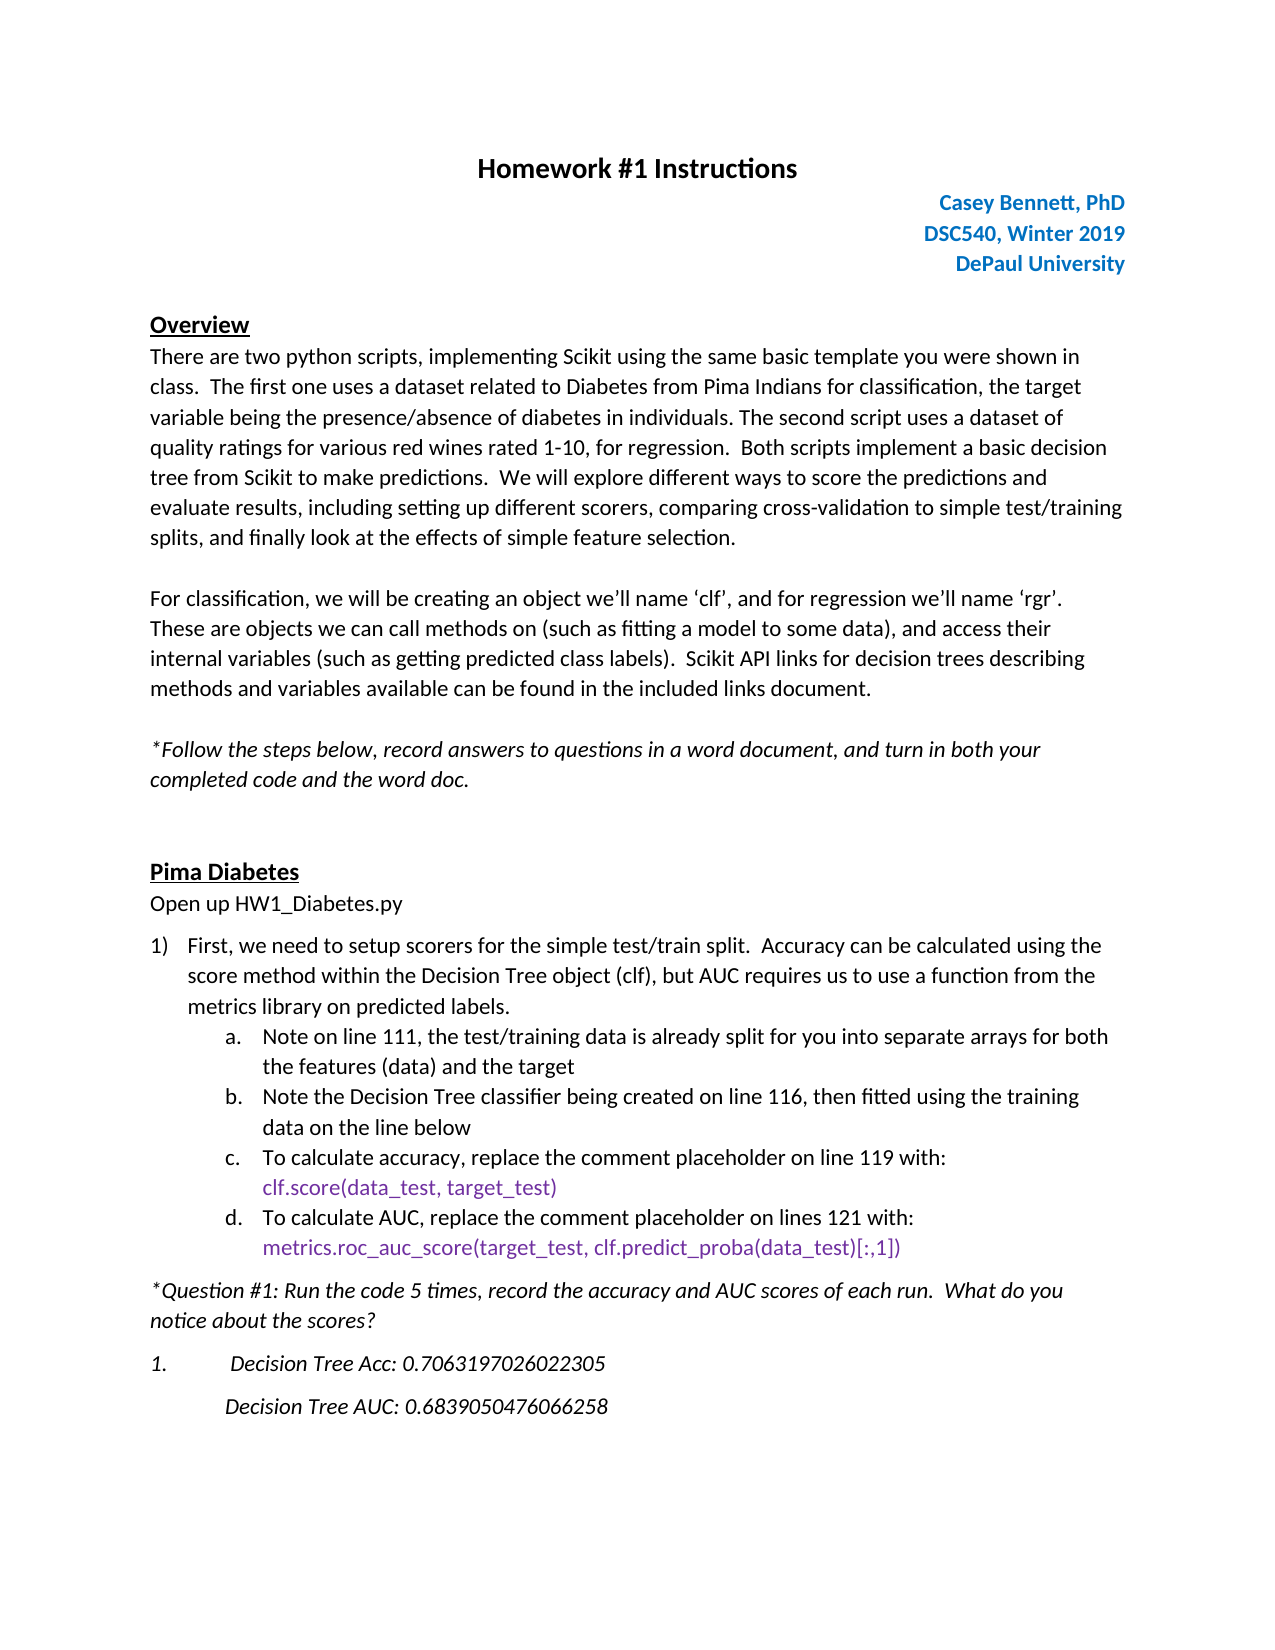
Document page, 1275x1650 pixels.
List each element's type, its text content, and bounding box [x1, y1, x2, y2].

text *Follow the steps below, record answers to questions in a word document, and turn in both your completed code and the word doc. [150, 735, 1125, 793]
list To calculate AUC, replace the comment placeholder on lines 121 with: metrics.roc_auc_score(target_test, clf.predict_proba(data_test)[:,1]) [225, 1203, 1125, 1261]
text ﻿Decision Tree AUC: 0.6839050476066258 [150, 1392, 1125, 1420]
text Open up HW1_Diabetes.py [150, 889, 1125, 917]
text Pima Diabetes [150, 856, 1125, 886]
text DePaul University [150, 249, 1125, 277]
text DSC540, Winter 2019 [150, 219, 1125, 247]
list Note the Decision Tree classifier being created on line 116, then fitted using the training data on the line below [225, 1082, 1125, 1141]
text *Question #1: Run the code 5 times, record the accuracy and AUC scores of each run. What do you notice about the scores? [150, 1276, 1125, 1334]
text Homework #1 Instructions [150, 150, 1125, 186]
text For classification, we will be creating an object we’ll name ‘clf’, and for regression we’ll name ‘rgr’. These are objects we can call methods on (such as fitting a model to some data), and access their internal variables (such as getting predicted class labels). Scikit API links for decision trees describing methods and variables available can be found in the included links document. [150, 584, 1125, 702]
list First, we need to setup scorers for the simple test/train split. Accuracy can be calculated using the score method within the Decision Tree object (clf), but AUC requires us to use a function from the metrics library on predicted labels. [150, 931, 1125, 1020]
text Overview [150, 309, 1125, 340]
list To calculate accuracy, replace the comment placeholder on line 119 with: clf.score(data_test, target_test) [225, 1143, 1125, 1201]
text There are two python scripts, implementing Scikit using the same basic template you were shown in class. The first one uses a dataset related to Diabetes from Pima Indians for classification, the target variable being the presence/absence of diabetes in individuals. The second script uses a dataset of quality ratings for various red wines rated 1-10, for regression. Both scripts implement a basic decision tree from Scikit to make predictions. We will explore different ways to score the predictions and evaluate results, including setting up different scorers, comparing cross-validation to simple test/training splits, and finally look at the effects of simple feature selection. [150, 342, 1125, 551]
list Note on line 111, the test/training data is already split for you into separate arrays for both the features (data) and the target [225, 1022, 1125, 1080]
text Casey Bennett, PhD [150, 188, 1125, 216]
text 1. ﻿Decision Tree Acc: 0.7063197026022305 [150, 1349, 1125, 1377]
